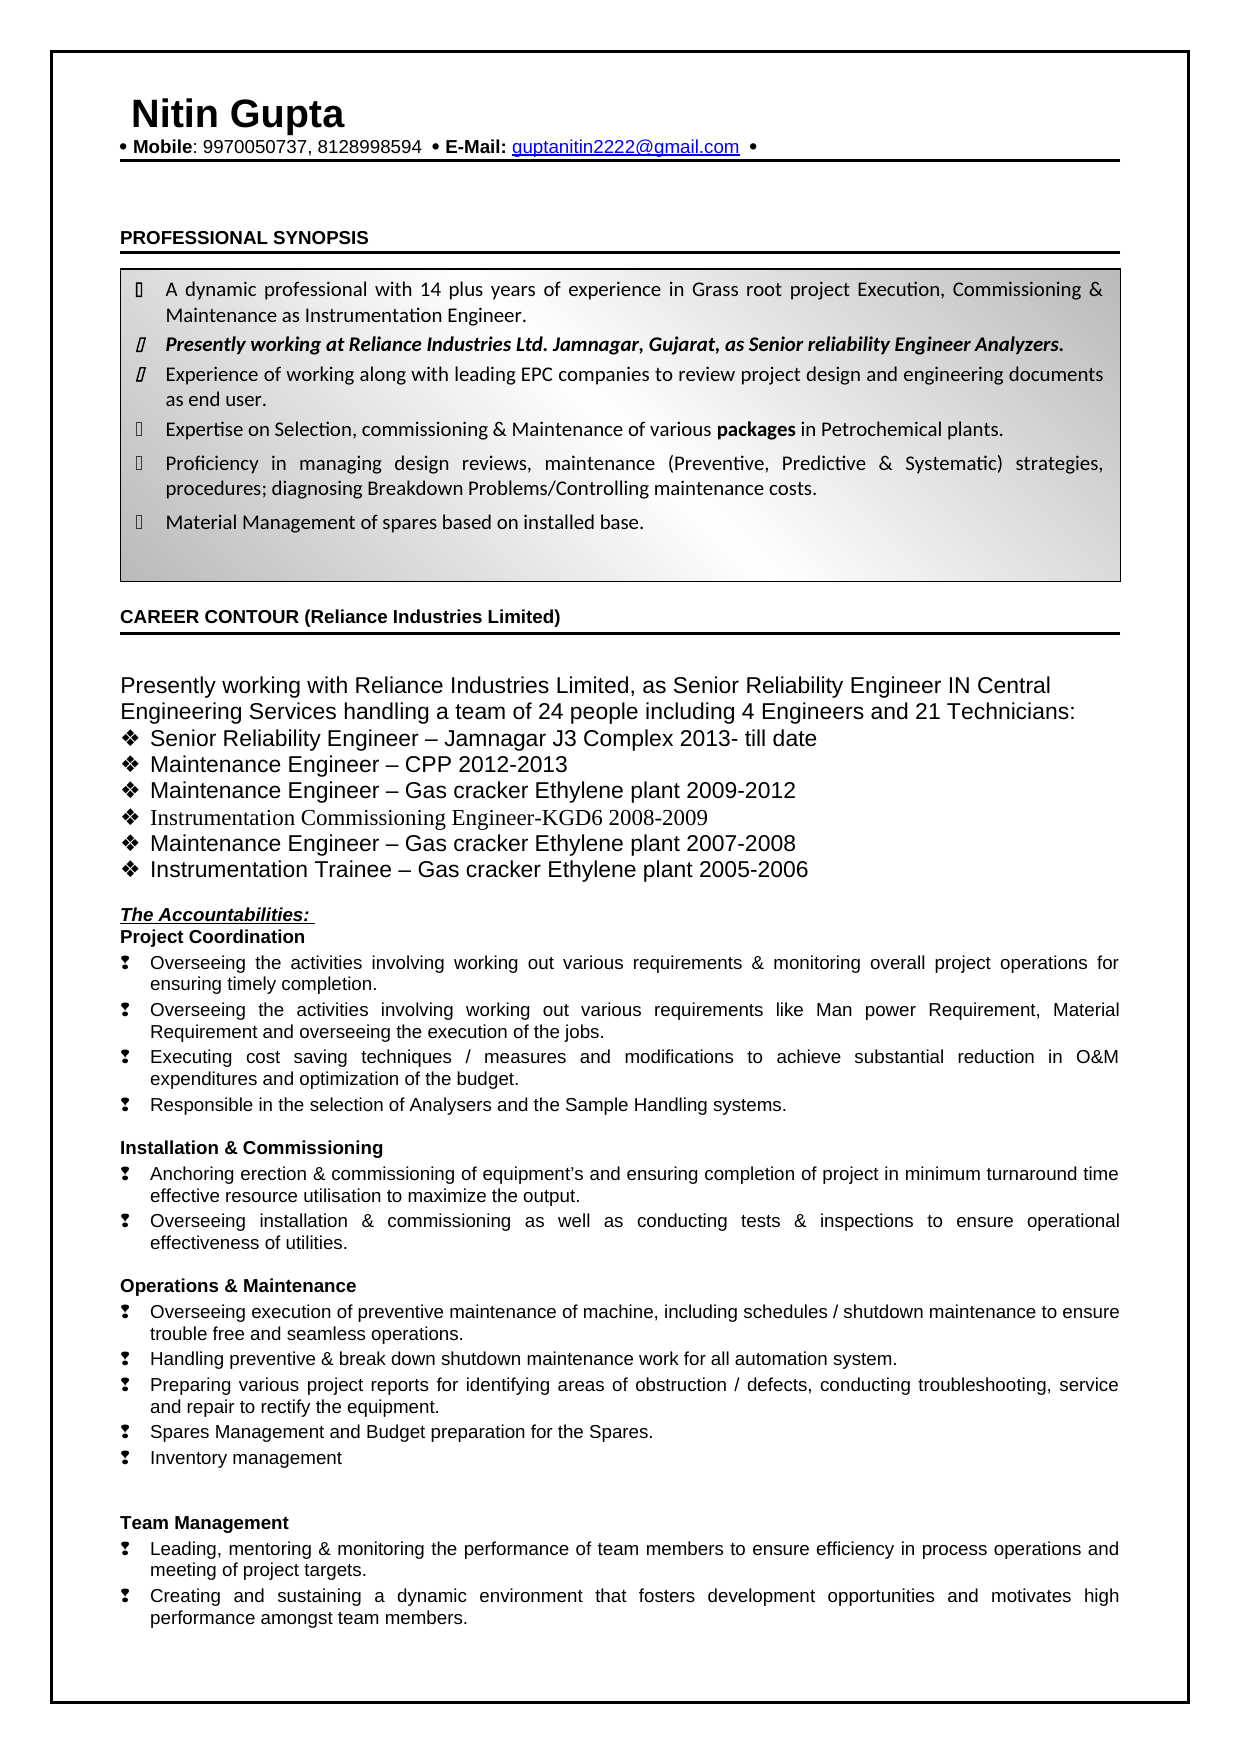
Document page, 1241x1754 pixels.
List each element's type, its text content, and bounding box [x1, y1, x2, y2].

list Instrumentation Commissioning Engineer-KGD6 2008-2009 [120, 803, 1120, 830]
list Overseeing the activities involving working out various requirements & monitoring overall project operations for ensuring timely completion. [120, 952, 1120, 995]
text CAREER CONTOUR (Reliance Industries Limited) [120, 606, 1120, 632]
list Maintenance Engineer – CPP 2012-2013 [120, 751, 1120, 777]
list Inventory management [120, 1447, 1120, 1469]
list Responsible in the selection of Analysers and the Sample Handling systems. [120, 1094, 1120, 1115]
list Executing cost saving techniques / measures and modifications to achieve substantial reduction in O&M expenditures and optimization of the budget. [120, 1046, 1120, 1089]
list Leading, mentoring & monitoring the performance of team members to ensure efficiency in process operations and meeting of project targets. [120, 1538, 1120, 1581]
text Operations & Maintenance [120, 1275, 1120, 1296]
list Maintenance Engineer – Gas cracker Ethylene plant 2007-2008 [120, 830, 1120, 856]
text Team Management [120, 1512, 1120, 1533]
list Overseeing the activities involving working out various requirements like Man power Requirement, Material Requirement and overseeing the execution of the jobs. [120, 999, 1120, 1042]
list Instrumentation Trainee – Gas cracker Ethylene plant 2005-2006 [120, 856, 1120, 883]
list PROFESSIONAL SYNOPSIS [120, 227, 1120, 251]
text Presently working with Reliance Industries Limited, as Senior Reliability Engineer IN Central Engineering Services handling a team of 24 people including 4 Engineers and 21 Technicians: [120, 672, 1120, 724]
list Spares Management and Budget preparation for the Spares. [120, 1421, 1120, 1443]
list Preparing various project reports for identifying areas of obstruction / defects, conducting troubleshooting, service and repair to rectify the equipment. [120, 1374, 1120, 1417]
list Overseeing execution of preventive maintenance of machine, including schedules / shutdown maintenance to ensure trouble free and seamless operations. [120, 1301, 1120, 1344]
list Anchoring erection & commissioning of equipment’s and ensuring completion of project in minimum turnaround time effective resource utilisation to maximize the output. [120, 1163, 1120, 1206]
list Senior Reliability Engineer – Jamnagar J3 Complex 2013- till date [120, 724, 1120, 751]
text Mobile: 9970050737, 8128998594 E-Mail: guptanitin2222@gmail.com [120, 136, 1120, 159]
text The Accountabilities: [120, 904, 1120, 926]
text Project Coordination [120, 926, 1120, 947]
text Nitin Gupta [120, 90, 1120, 136]
list Handling preventive & break down shutdown maintenance work for all automation system. [120, 1348, 1120, 1370]
list Overseeing installation & commissioning as well as conducting tests & inspections to ensure operational effectiveness of utilities. [120, 1210, 1120, 1253]
list Creating and sustaining a dynamic environment that fosters development opportunities and motivates high performance amongst team members. [120, 1585, 1120, 1628]
list Maintenance Engineer – Gas cracker Ethylene plant 2009-2012 [120, 777, 1120, 803]
text Installation & Commissioning [120, 1137, 1120, 1158]
